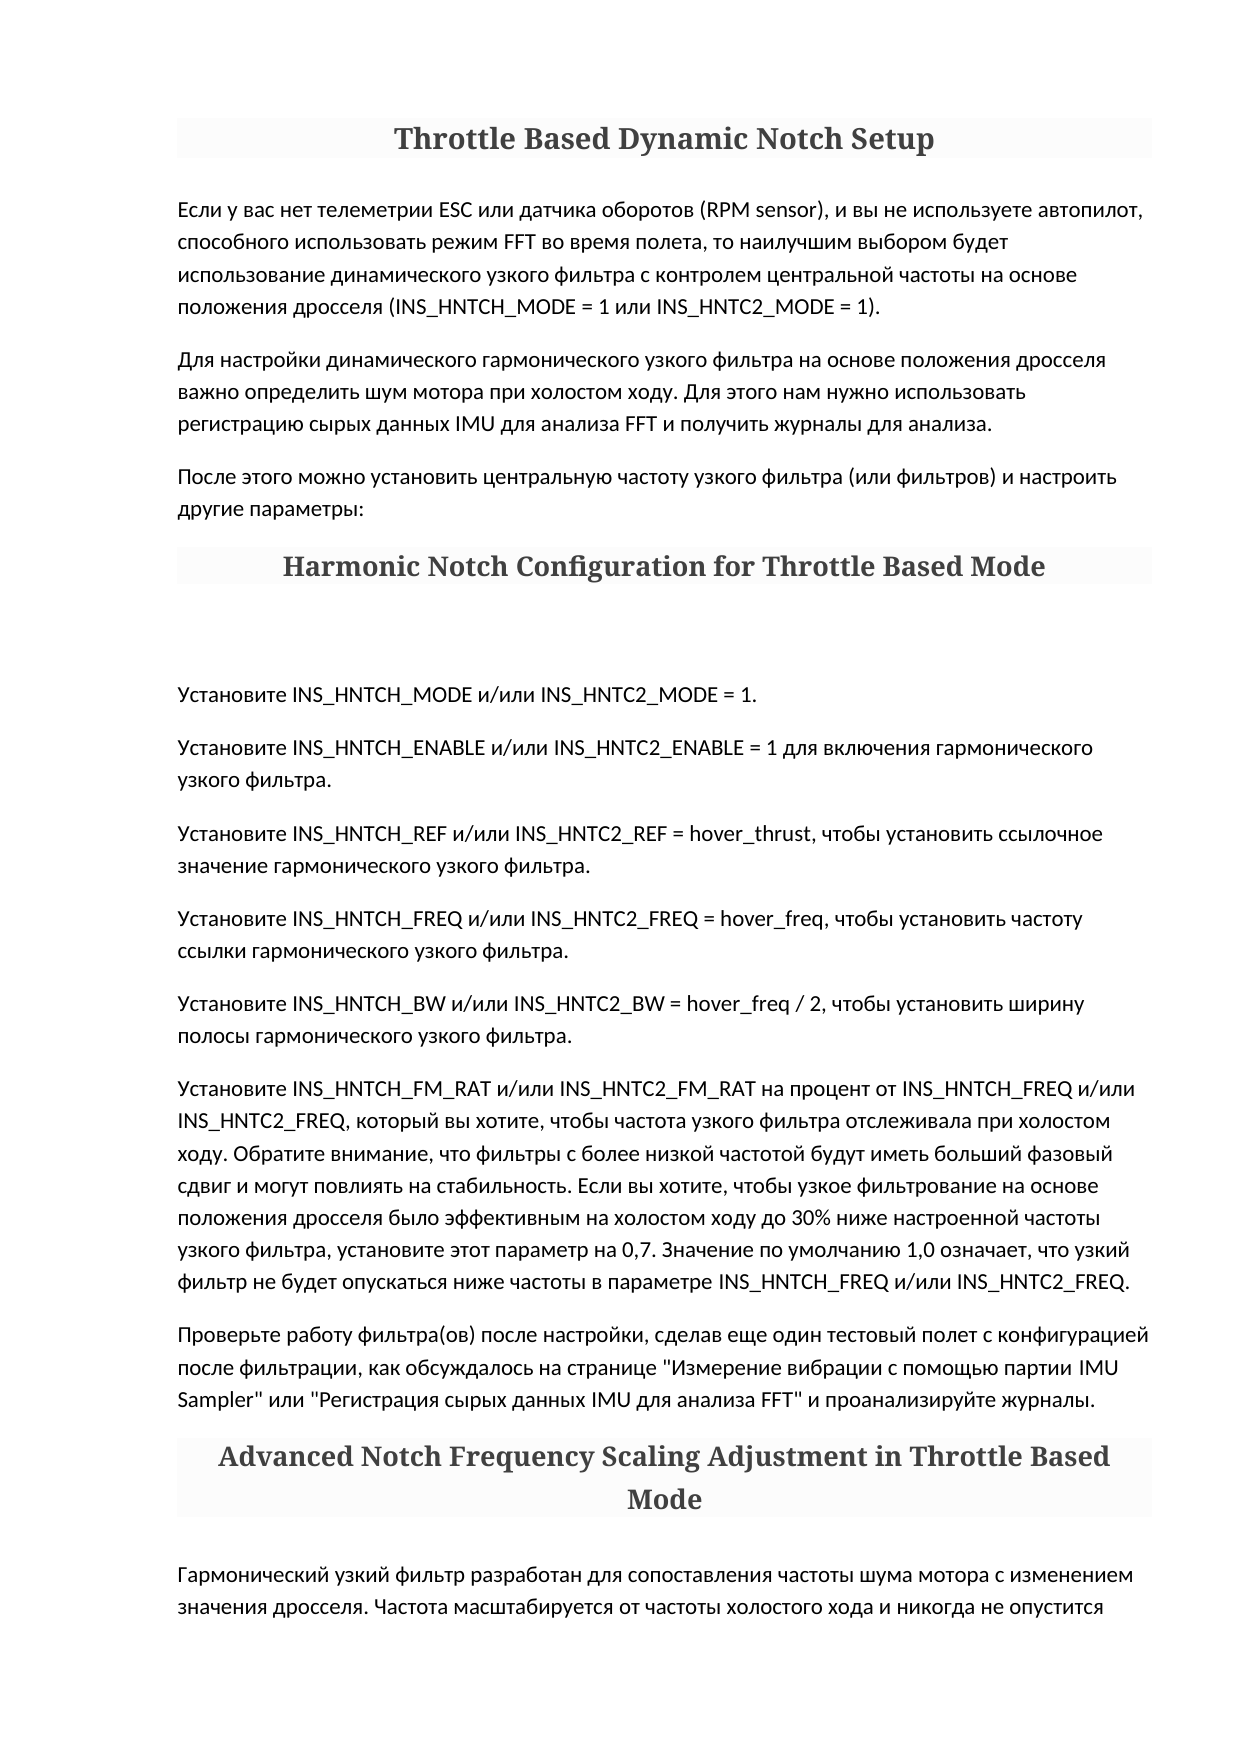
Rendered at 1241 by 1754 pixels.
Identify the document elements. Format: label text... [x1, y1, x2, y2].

text После этого можно установить центральную частоту узкого фильтра (или фильтров) и настроить другие параметры: [177, 462, 1152, 522]
text Установите INS_HNTCH_FM_RAT и/или INS_HNTC2_FM_RAT на процент от INS_HNTCH_FREQ и/или INS_HNTC2_FREQ, который вы хотите, чтобы частота узкого фильтра отслеживала при холостом ходу. Обратите внимание, что фильтры с более низкой частотой будут иметь больший фазовый сдвиг и могут повлиять на стабильность. Если вы хотите, чтобы узкое фильтрование на основе положения дросселя было эффективным на холостом ходу до 30% ниже настроенной частоты узкого фильтра, установите этот параметр на 0,7. Значение по умолчанию 1,0 означает, что узкий фильтр не будет опускаться ниже частоты в параметре INS_HNTCH_FREQ и/или INS_HNTC2_FREQ. [177, 1074, 1152, 1295]
text Установите INS_HNTCH_BW и/или INS_HNTC2_BW = hover_freq / 2, чтобы установить ширину полосы гармонического узкого фильтра. [177, 989, 1152, 1049]
text Throttle Based Dynamic Notch Setup [177, 118, 1152, 158]
text Если у вас нет телеметрии ESC или датчика оборотов (RPM sensor), и вы не используете автопилот, способного использовать режим FFT во время полета, то наилучшим выбором будет использование динамического узкого фильтра с контролем центральной частоты на основе положения дросселя (INS_HNTCH_MODE = 1 или INS_HNTC2_MODE = 1). [177, 195, 1152, 320]
text Установите INS_HNTCH_REF и/или INS_HNTC2_REF = hover_thrust, чтобы установить ссылочное значение гармонического узкого фильтра. [177, 819, 1152, 879]
subtitle Advanced Notch Frequency Scaling Adjustment in Throttle Based Mode [177, 1438, 1152, 1517]
text Проверьте работу фильтра(ов) после настройки, сделав еще один тестовый полет с конфигурацией после фильтрации, как обсуждалось на странице "Измерение вибрации с помощью партии IMU Sampler" или "Регистрация сырых данных IMU для анализа FFT" и проанализируйте журналы. [177, 1320, 1152, 1413]
text Для настройки динамического гармонического узкого фильтра на основе положения дросселя важно определить шум мотора при холостом ходу. Для этого нам нужно использовать регистрацию сырых данных IMU для анализа FFT и получить журналы для анализа. [177, 345, 1152, 437]
text Установите INS_HNTCH_FREQ и/или INS_HNTC2_FREQ = hover_freq, чтобы установить частоту ссылки гармонического узкого фильтра. [177, 904, 1152, 964]
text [177, 1560, 1152, 1620]
text Установите INS_HNTCH_ENABLE и/или INS_HNTC2_ENABLE = 1 для включения гармонического узкого фильтра. [177, 733, 1152, 794]
subtitle Harmonic Notch Configuration for Throttle Based Mode [177, 547, 1152, 584]
text Установите INS_HNTCH_MODE и/или INS_HNTC2_MODE = 1. [177, 680, 1152, 708]
